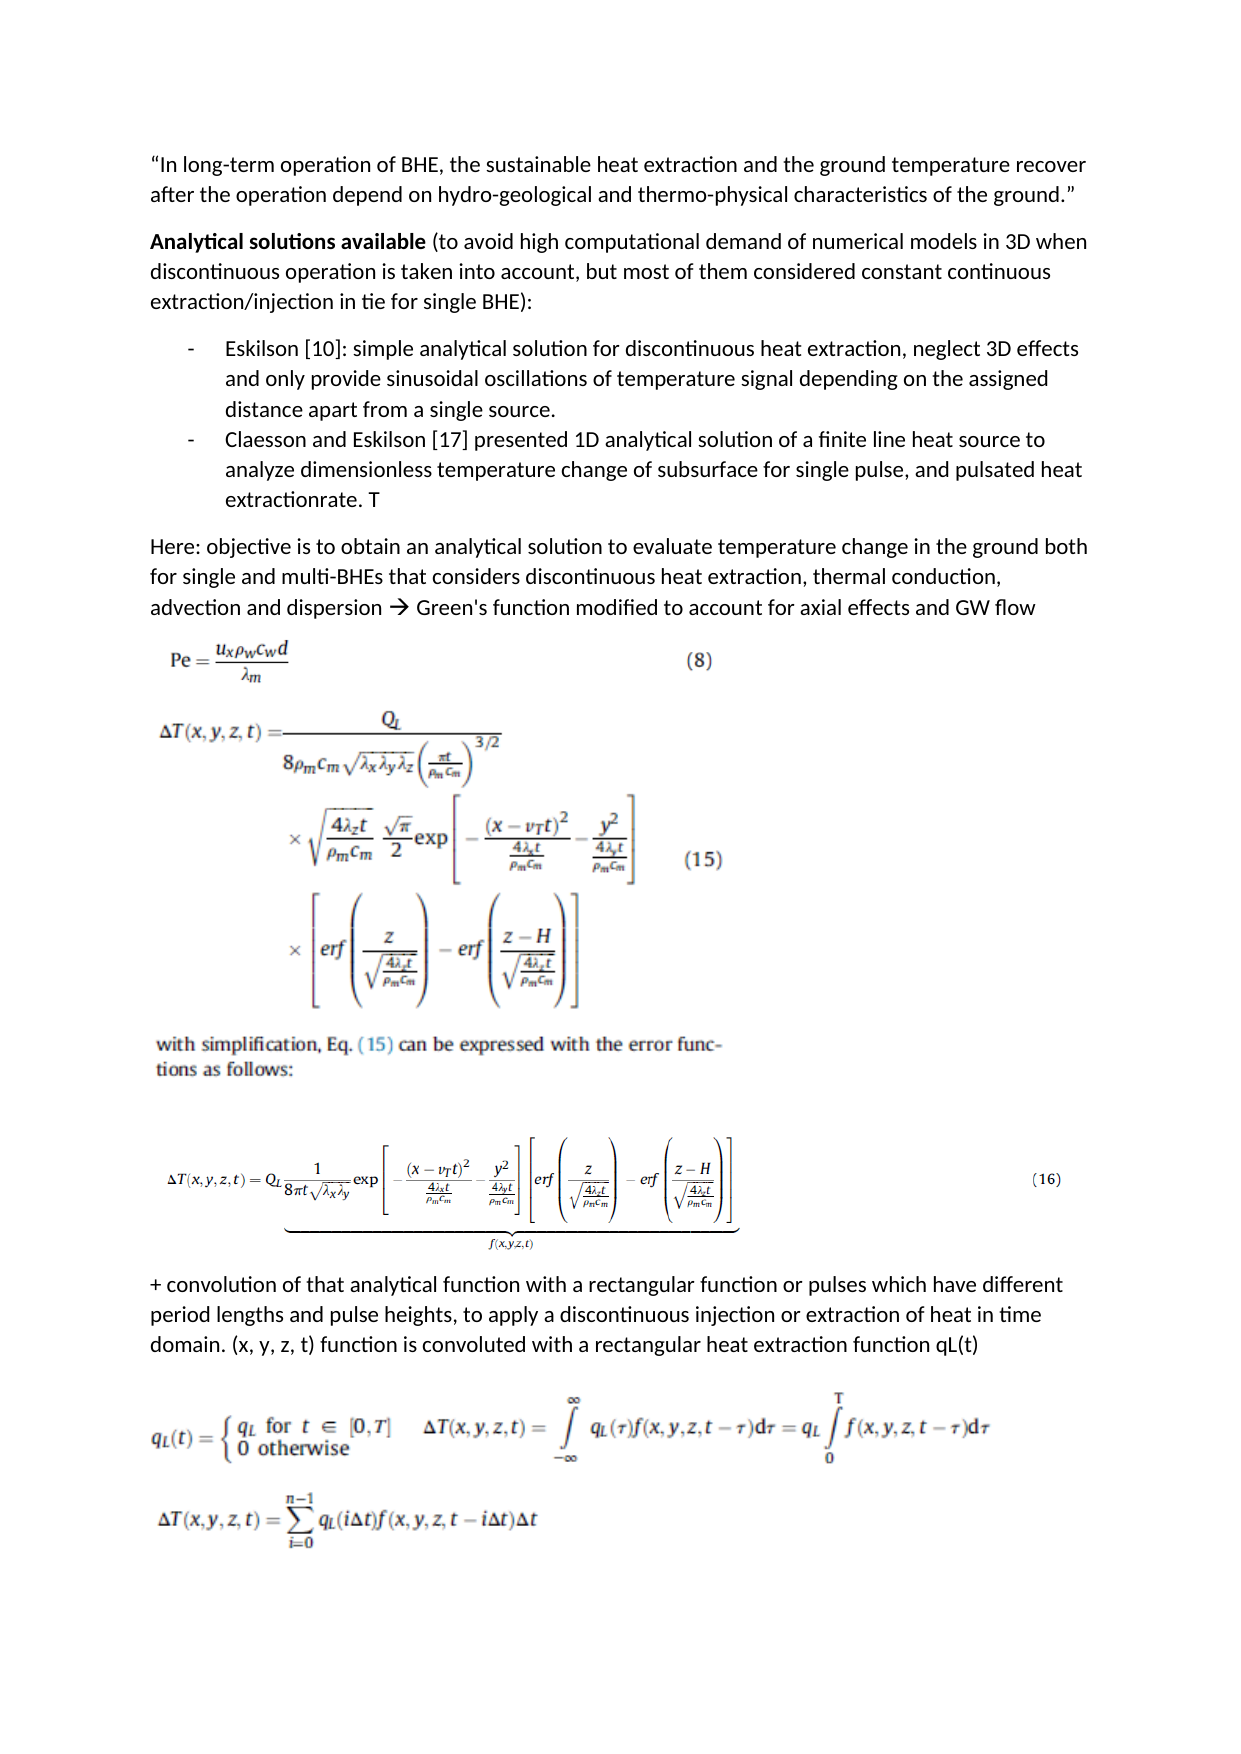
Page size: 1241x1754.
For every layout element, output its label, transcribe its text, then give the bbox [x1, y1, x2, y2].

list Claesson and Eskilson [17] presented 1D analytical solution of a finite line heat source to analyze dimensionless temperature change of subsurface for single pulse, and pulsated heat extractionrate. T [187, 425, 1090, 513]
text “In long-term operation of BHE, the sustainable heat extraction and the ground temperature recover after the operation depend on hydro-geological and thermo-physical characteristics of the ground.” [150, 150, 1090, 208]
picture [150, 1491, 552, 1561]
text Analytical solutions available (to avoid high computational demand of numerical models in 3D when discontinuous operation is taken into account, but most of them considered constant continuous extraction/injection in tie for single BHE): [150, 227, 1090, 316]
list Eskilson [10]: simple analytical solution for discontinuous heat extraction, neglect 3D effects and only provide sinusoidal oscillations of temperature signal depending on the assigned distance apart from a single source. [187, 334, 1090, 423]
picture [150, 622, 736, 697]
picture [150, 1099, 1091, 1262]
picture [150, 1377, 1007, 1473]
picture [150, 699, 775, 1098]
text Here: objective is to obtain an analytical solution to evaluate temperature change in the ground both for single and multi-BHEs that considers discontinuous heat extraction, thermal conduction, advection and dispersion Green's function modified to account for axial effects and GW flow + convolution of that analytical function with a rectangular function or pulses which have different period lengths and pulse heights, to apply a discontinuous injection or extraction of heat in time domain. (x, y, z, t) function is convoluted with a rectangular heat extraction function qL(t) [150, 1262, 1090, 1358]
